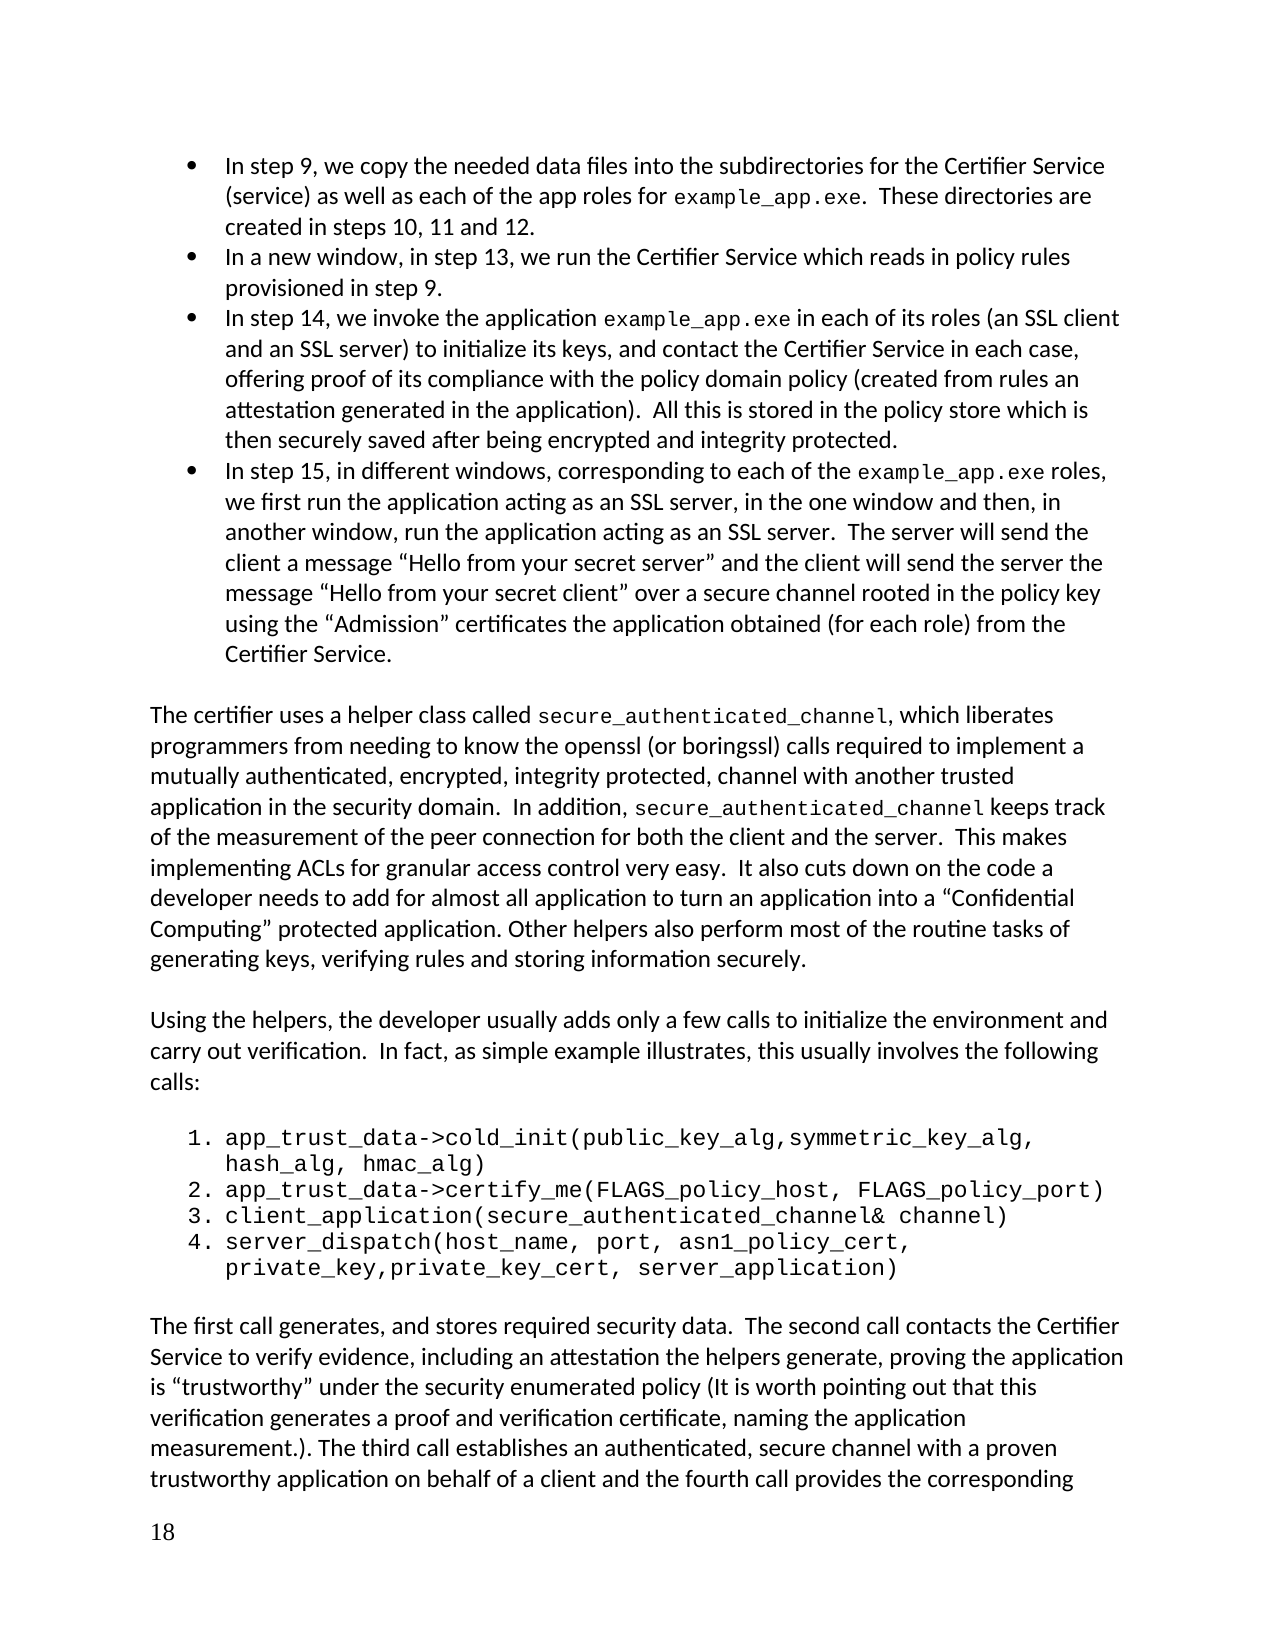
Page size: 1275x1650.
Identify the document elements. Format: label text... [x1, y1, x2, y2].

list app_trust_data->cold_init(public_key_alg,symmetric_key_alg, hash_alg, hmac_alg) [187, 1127, 1125, 1178]
list In step 15, in different windows, corresponding to each of the example_app.exe roles, we first run the application acting as an SSL server, in the one window and then, in another window, run the application acting as an SSL server. The server will send the client a message “Hello from your secret server” and the client will send the server the message “Hello from your secret client” over a secure channel rooted in the policy key using the “Admission” certificates the application obtained (for each role) from the Certifier Service. [187, 455, 1125, 669]
text The certifier uses a helper class called secure_authenticated_channel, which liberates programmers from needing to know the openssl (or boringssl) calls required to implement a mutually authenticated, encrypted, integrity protected, channel with another trusted application in the security domain. In addition, secure_authenticated_channel keeps track of the measurement of the peer connection for both the client and the server. This makes implementing ACLs for granular access control very easy. It also cuts down on the code a developer needs to add for almost all application to turn an application into a “Confidential Computing” protected application. Other helpers also perform most of the routine tasks of generating keys, verifying rules and storing information securely. [150, 699, 1125, 974]
list app_trust_data->certify_me(FLAGS_policy_host, FLAGS_policy_port) [187, 1178, 1125, 1204]
list In a new window, in step 13, we run the Certifier Service which reads in policy rules provisioned in step 9. [187, 242, 1125, 303]
list In step 14, we invoke the application example_app.exe in each of its roles (an SSL client and an SSL server) to initialize its keys, and contact the Certifier Service in each case, offering proof of its compliance with the policy domain policy (created from rules an attestation generated in the application). All this is stored in the policy store which is then securely saved after being encrypted and integrity protected. [187, 303, 1125, 455]
list client_application(secure_authenticated_channel& channel) [187, 1204, 1125, 1230]
list In step 9, we copy the needed data files into the subdirectories for the Certifier Service (service) as well as each of the app roles for example_app.exe. These directories are created in steps 10, 11 and 12. [187, 150, 1125, 242]
text Using the helpers, the developer usually adds only a few calls to initialize the environment and carry out verification. In fact, as simple example illustrates, this usually involves the following calls: [150, 1004, 1125, 1096]
list server_dispatch(host_name, port, asn1_policy_cert, private_key,private_key_cert, server_application) [187, 1230, 1125, 1282]
